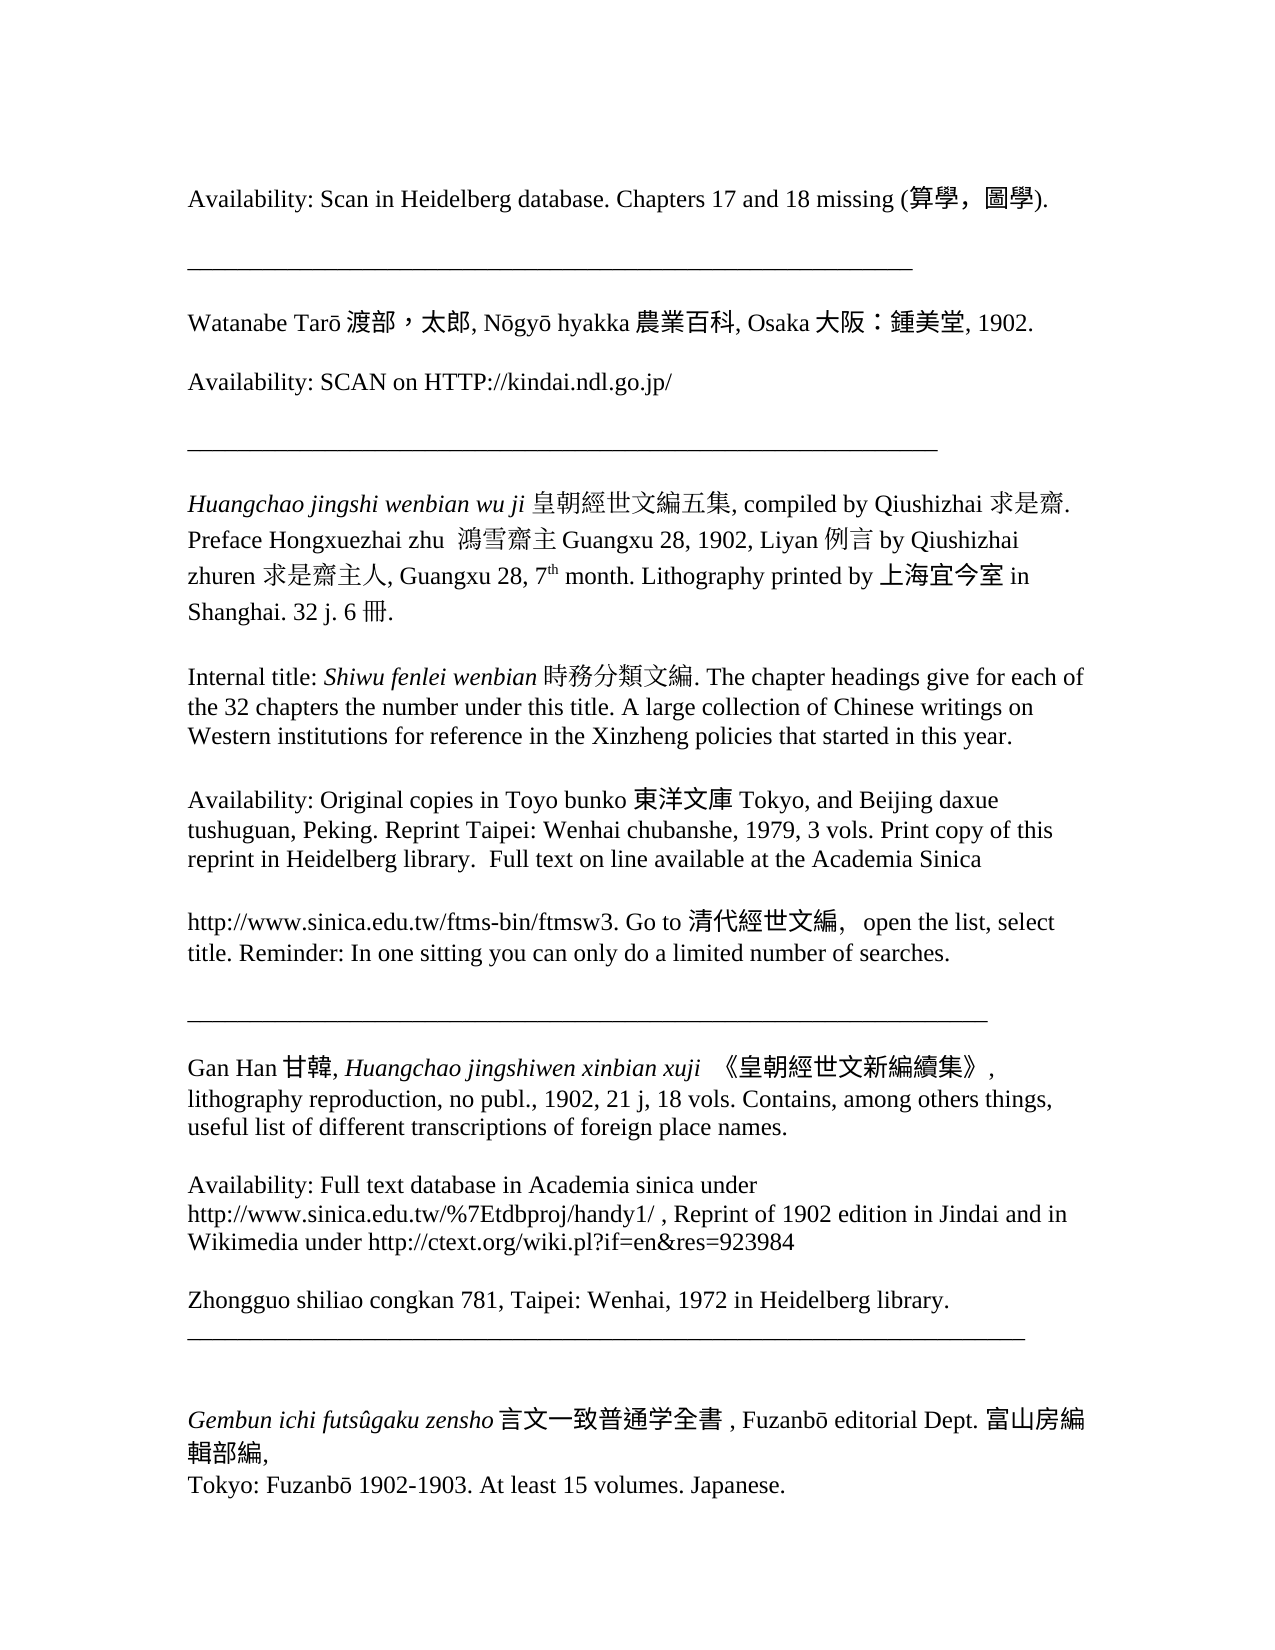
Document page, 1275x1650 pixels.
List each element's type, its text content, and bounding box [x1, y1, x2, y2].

text Tokyo: Fuzanbō 1902-1903. At least 15 volumes. Japanese. [187, 1470, 1087, 1499]
text Availability: SCAN on HTTP://kindai.ndl.go.jp/ [187, 367, 1087, 396]
text Internal title: Shiwu fenlei wenbian 時務分類文編. The chapter headings give for each of the 32 chapters the number under this title. A large collection of Chinese writings on Western institutions for reference in the Xinzheng policies that started in this year. [187, 657, 1087, 750]
text __________________________________________________________ [187, 244, 1087, 273]
text Watanabe Tarō渡部，太郎, Nōgyō hyakka農業百科, Osaka大阪：鍾美堂, 1902. [187, 302, 1087, 338]
text Huangchao jingshi wenbian wu ji 皇朝經世文編五集, compiled by Qiushizhai 求是齋. Preface Hongxuezhai zhu 鴻雪齋主Guangxu 28, 1902, Liyan 例言by Qiushizhai zhuren 求是齋主人, Guangxu 28, 7th month. Lithography printed by 上海宜今室 in Shanghai. 32 j. 6 冊. [187, 483, 1087, 627]
text Availability: Original copies in Toyo bunko 東洋文庫 Tokyo, and Beijing daxue tushuguan, Peking. Reprint Taipei: Wenhai chubanshe, 1979, 3 vols. Print copy of this reprint in Heidelberg library. Full text on line available at the Academia Sinica http://www.sinica.edu.tw/ftms-bin/ftmsw3. Go to 清代經世文編，open the list, select title. Reminder: In one sitting you can only do a limited number of searches. [187, 779, 1087, 967]
text Availability: Full text database in Academia sinica under http://www.sinica.edu.tw/%7Etdbproj/handy1/ , Reprint of 1902 edition in Jindai and in Wikimedia under http://ctext.org/wiki.pl?if=en&res=923984 [187, 1170, 1087, 1256]
text Gembun ichi futsûgaku zensho言文一致普通学全書 , Fuzanbō editorial Dept. 富山房編輯部編, [187, 1400, 1087, 1470]
text ________________________________________________________________ [187, 996, 1087, 1024]
text Availability: Scan in Heidelberg database. Chapters 17 and 18 missing (算學，圖學). [187, 179, 1087, 215]
text ____________________________________________________________ [187, 425, 1087, 454]
text Gan Han甘韓, Huangchao jingshiwen xinbian xuji 《皇朝經世文新編續集》, lithography reproduction, no publ., 1902, 21 j, 18 vols. Contains, among others things, useful list of different transcriptions of foreign place names. [187, 1049, 1087, 1141]
text ___________________________________________________________________ [187, 1314, 1087, 1342]
text Zhongguo shiliao congkan 781, Taipei: Wenhai, 1972 in Heidelberg library. [187, 1285, 1087, 1314]
